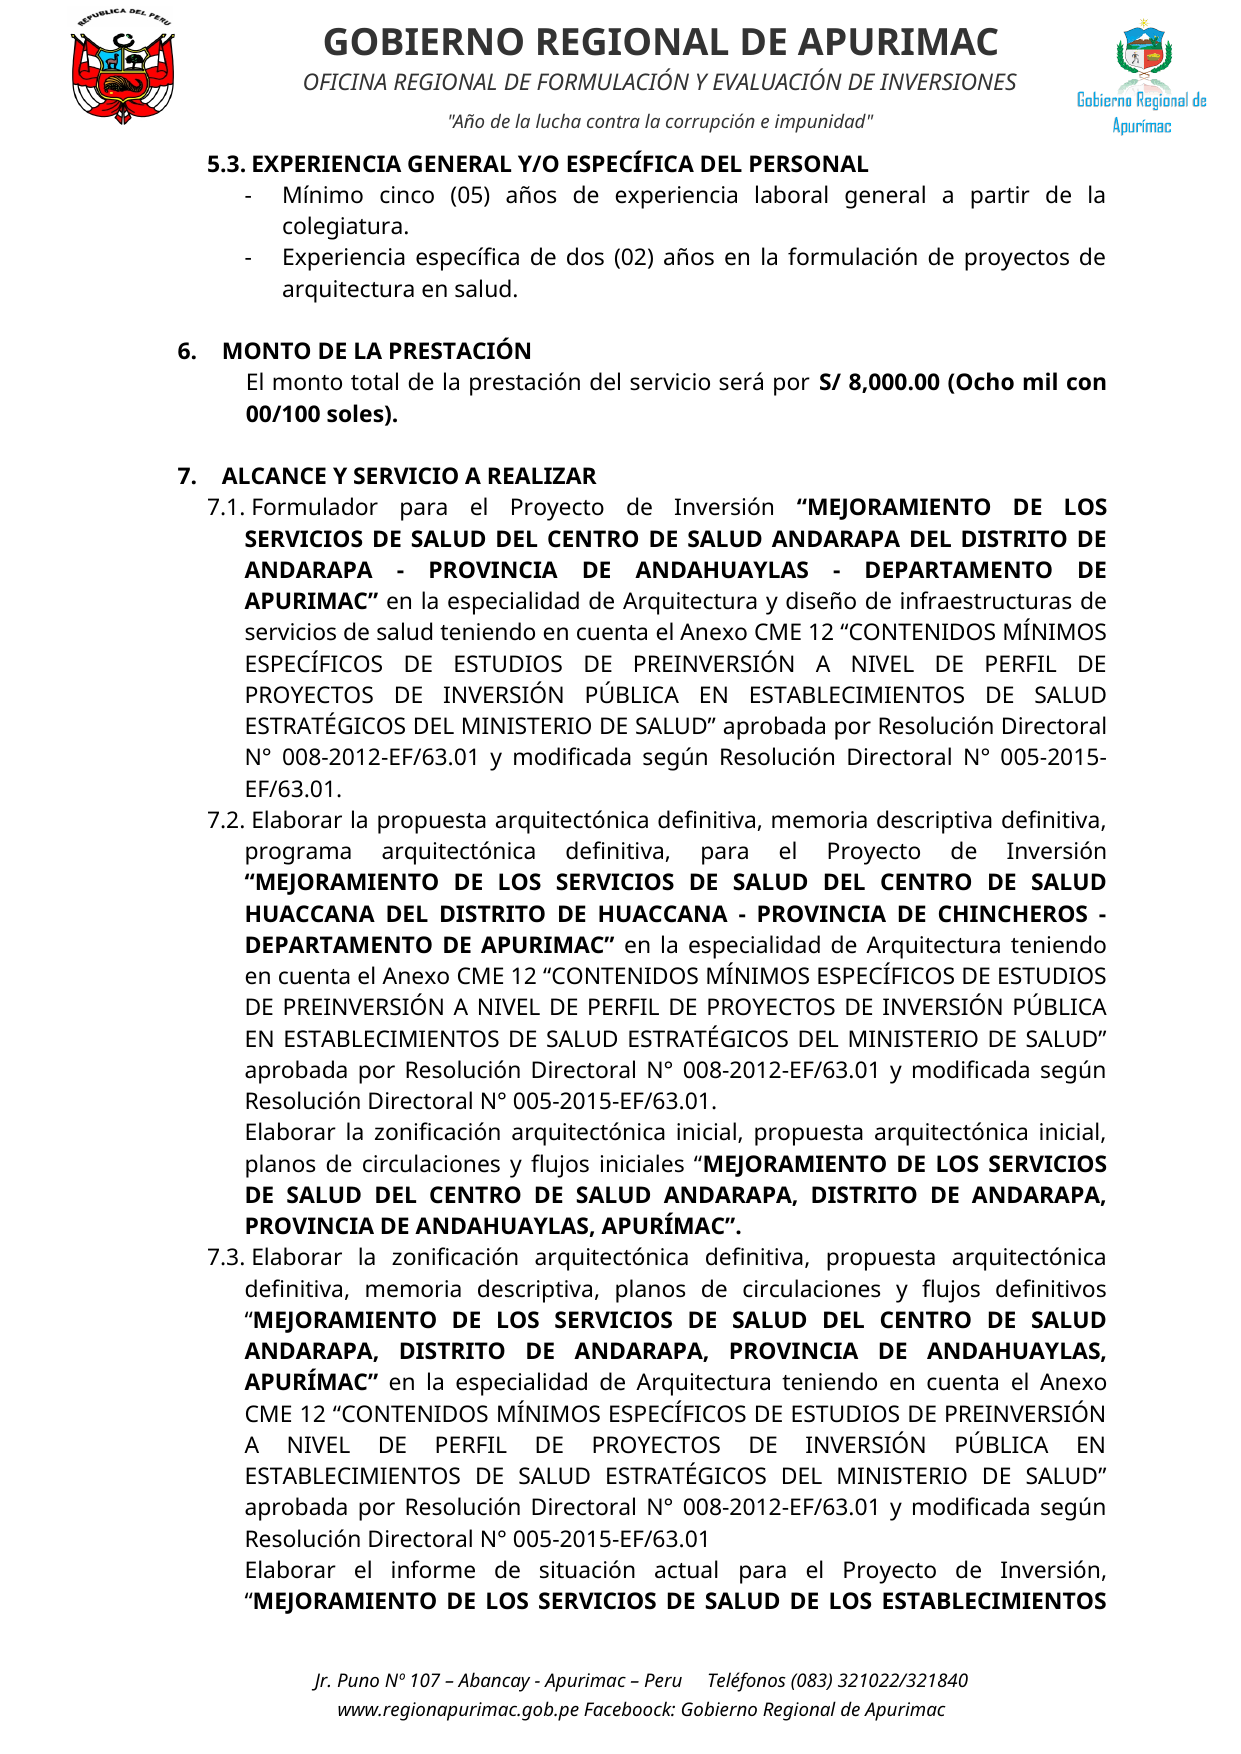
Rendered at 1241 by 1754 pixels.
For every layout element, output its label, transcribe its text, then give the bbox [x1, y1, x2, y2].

list Elaborar la zonificación arquitectónica inicial, propuesta arquitectónica inicial, planos de circulaciones y flujos iniciales “MEJORAMIENTO DE LOS SERVICIOS DE SALUD DEL CENTRO DE SALUD ANDARAPA, DISTRITO DE ANDARAPA, PROVINCIA DE ANDAHUAYLAS, APURÍMAC”. [244, 1116, 1107, 1241]
list Formulador para el Proyecto de Inversión “MEJORAMIENTO DE LOS SERVICIOS DE SALUD DEL CENTRO DE SALUD ANDARAPA DEL DISTRITO DE ANDARAPA - PROVINCIA DE ANDAHUAYLAS - DEPARTAMENTO DE APURIMAC” en la especialidad de Arquitectura y diseño de infraestructuras de servicios de salud teniendo en cuenta el Anexo CME 12 “CONTENIDOS MÍNIMOS ESPECÍFICOS DE ESTUDIOS DE PREINVERSIÓN A NIVEL DE PERFIL DE PROYECTOS DE INVERSIÓN PÚBLICA EN ESTABLECIMIENTOS DE SALUD ESTRATÉGICOS DEL MINISTERIO DE SALUD” aprobada por Resolución Directoral N° 008-2012-EF/63.01 y modificada según Resolución Directoral N° 005-2015-EF/63.01. [207, 491, 1107, 804]
list Elaborar la propuesta arquitectónica definitiva, memoria descriptiva definitiva, programa arquitectónica definitiva, para el Proyecto de Inversión “MEJORAMIENTO DE LOS SERVICIOS DE SALUD DEL CENTRO DE SALUD HUACCANA DEL DISTRITO DE HUACCANA - PROVINCIA DE CHINCHEROS - DEPARTAMENTO DE APURIMAC” en la especialidad de Arquitectura teniendo en cuenta el Anexo CME 12 “CONTENIDOS MÍNIMOS ESPECÍFICOS DE ESTUDIOS DE PREINVERSIÓN A NIVEL DE PERFIL DE PROYECTOS DE INVERSIÓN PÚBLICA EN ESTABLECIMIENTOS DE SALUD ESTRATÉGICOS DEL MINISTERIO DE SALUD” aprobada por Resolución Directoral N° 008-2012-EF/63.01 y modificada según Resolución Directoral N° 005-2015-EF/63.01. [207, 804, 1107, 1116]
list Mínimo cinco (05) años de experiencia laboral general a partir de la colegiatura. [244, 179, 1107, 241]
list Elaborar la zonificación arquitectónica definitiva, propuesta arquitectónica definitiva, memoria descriptiva, planos de circulaciones y flujos definitivos “MEJORAMIENTO DE LOS SERVICIOS DE SALUD DEL CENTRO DE SALUD ANDARAPA, DISTRITO DE ANDARAPA, PROVINCIA DE ANDAHUAYLAS, APURÍMAC” en la especialidad de Arquitectura teniendo en cuenta el Anexo CME 12 “CONTENIDOS MÍNIMOS ESPECÍFICOS DE ESTUDIOS DE PREINVERSIÓN A NIVEL DE PERFIL DE PROYECTOS DE INVERSIÓN PÚBLICA EN ESTABLECIMIENTOS DE SALUD ESTRATÉGICOS DEL MINISTERIO DE SALUD” aprobada por Resolución Directoral N° 008-2012-EF/63.01 y modificada según Resolución Directoral N° 005-2015-EF/63.01 [207, 1241, 1107, 1554]
list MONTO DE LA PRESTACIÓN [177, 335, 1107, 366]
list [244, 1554, 1107, 1616]
list EXPERIENCIA GENERAL Y/O ESPECÍFICA DEL PERSONAL [207, 148, 1107, 179]
list Experiencia específica de dos (02) años en la formulación de proyectos de arquitectura en salud. [244, 241, 1107, 304]
text El monto total de la prestación del servicio será por S/ 8,000.00 (Ocho mil con 00/100 soles). [246, 366, 1107, 429]
picture [1069, 18, 1216, 136]
picture [66, 6, 175, 125]
list ALCANCE Y SERVICIO A REALIZAR [177, 460, 1107, 491]
